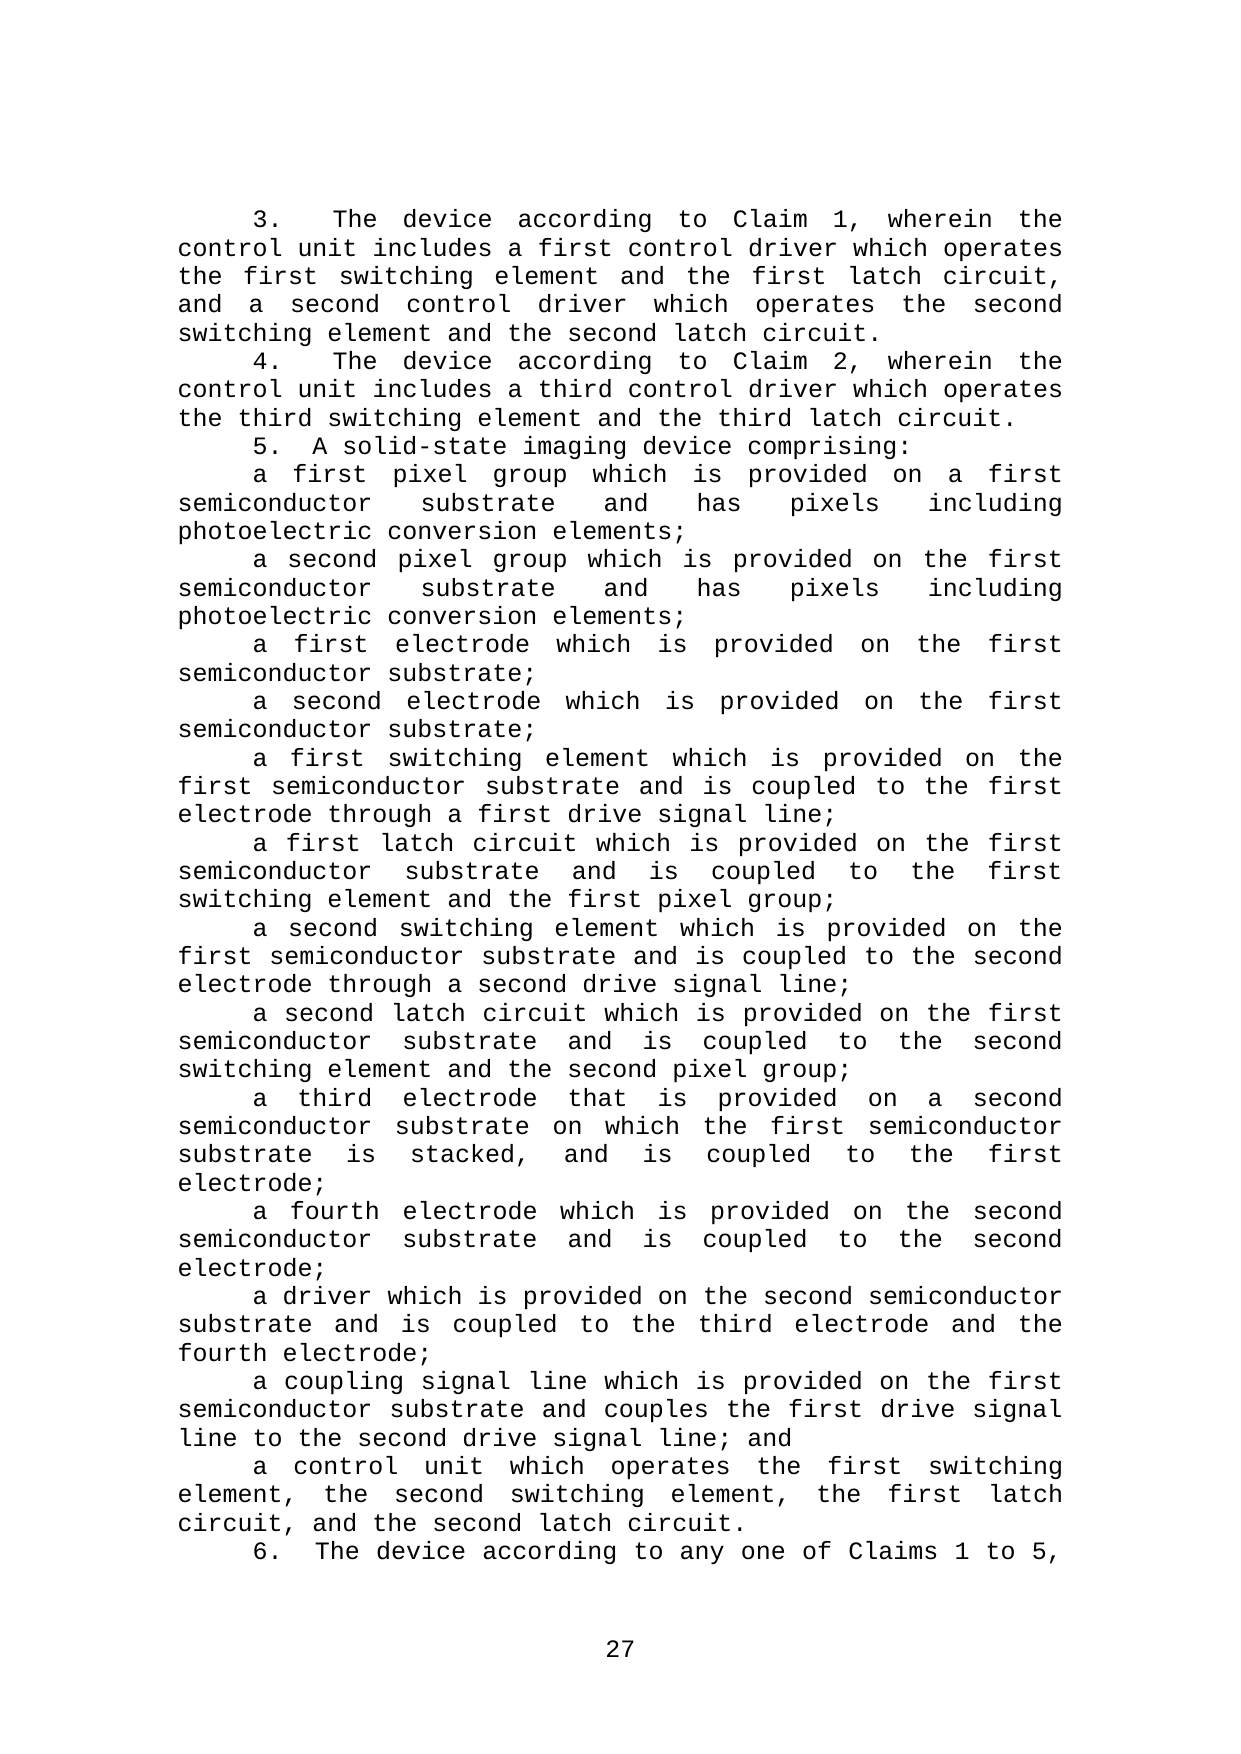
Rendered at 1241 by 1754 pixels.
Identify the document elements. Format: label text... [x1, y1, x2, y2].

text a coupling signal line which is provided on the first semiconductor substrate and couples the first drive signal line to the second drive signal line; and [177, 1368, 1063, 1453]
text a fourth electrode which is provided on the second semiconductor substrate and is coupled to the second electrode; [177, 1198, 1063, 1283]
text a first electrode which is provided on the first semiconductor substrate; [177, 632, 1063, 688]
text 4. The device according to Claim 2, wherein the control unit includes a third control driver which operates the third switching element and the third latch circuit. [177, 348, 1063, 433]
text a second pixel group which is provided on the first semiconductor substrate and has pixels including photoelectric conversion elements; [177, 547, 1063, 632]
text a first latch circuit which is provided on the first semiconductor substrate and is coupled to the first switching element and the first pixel group; [177, 830, 1063, 915]
text a second switching element which is provided on the first semiconductor substrate and is coupled to the second electrode through a second drive signal line; [177, 915, 1063, 1000]
text a driver which is provided on the second semiconductor substrate and is coupled to the third electrode and the fourth electrode; [177, 1283, 1063, 1368]
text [177, 1538, 1063, 1567]
text 5. A solid-state imaging device comprising: [177, 433, 1063, 462]
text 3. The device according to Claim 1, wherein the control unit includes a first control driver which operates the first switching element and the first latch circuit, and a second control driver which operates the second switching element and the second latch circuit. [177, 207, 1063, 348]
text a first pixel group which is provided on a first semiconductor substrate and has pixels including photoelectric conversion elements; [177, 462, 1063, 547]
text a control unit which operates the first switching element, the second switching element, the first latch circuit, and the second latch circuit. [177, 1453, 1063, 1538]
text a first switching element which is provided on the first semiconductor substrate and is coupled to the first electrode through a first drive signal line; [177, 745, 1063, 830]
text a second latch circuit which is provided on the first semiconductor substrate and is coupled to the second switching element and the second pixel group; [177, 1000, 1063, 1085]
text a second electrode which is provided on the first semiconductor substrate; [177, 688, 1063, 745]
text a third electrode that is provided on a second semiconductor substrate on which the first semiconductor substrate is stacked, and is coupled to the first electrode; [177, 1085, 1063, 1198]
